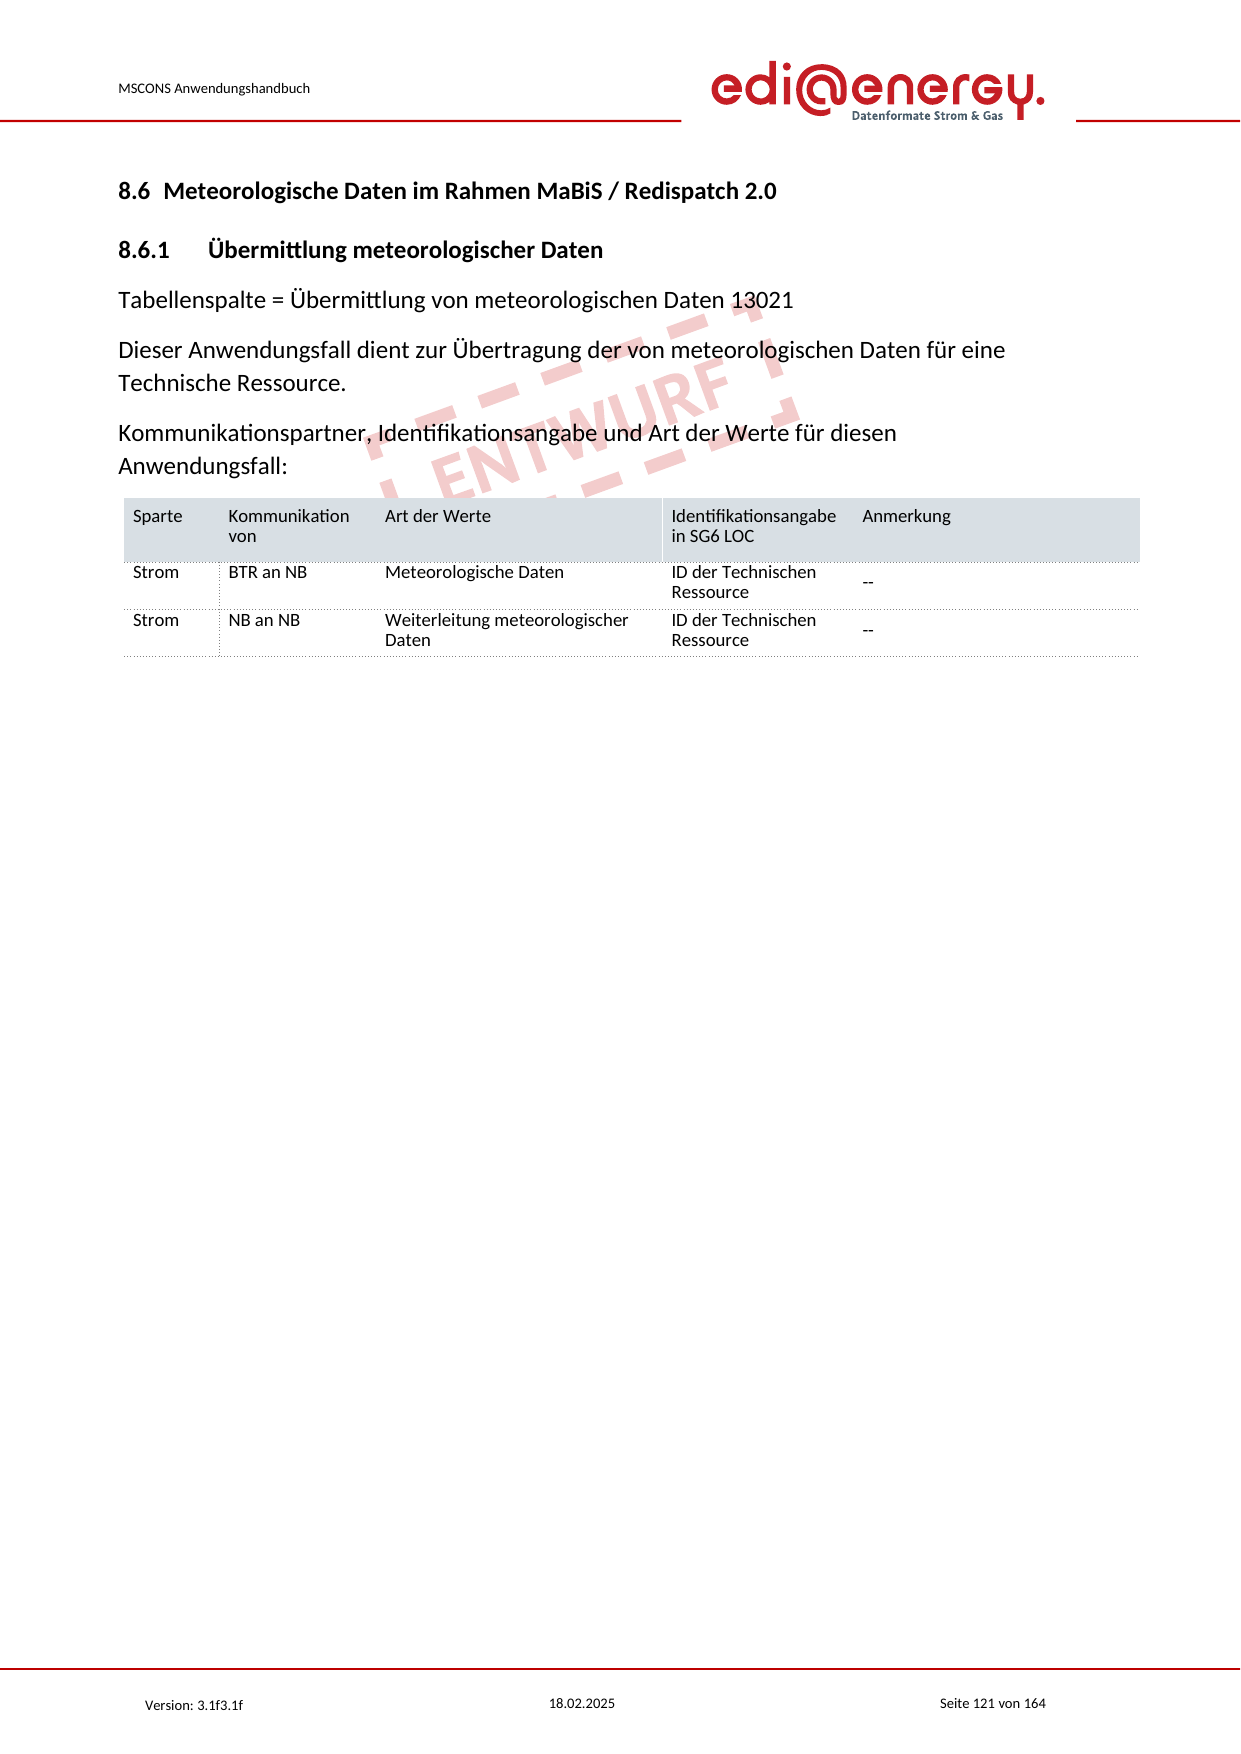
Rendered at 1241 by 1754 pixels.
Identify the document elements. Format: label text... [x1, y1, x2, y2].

text Tabellenspalte = Übermittlung von meteorologischen Daten 13021 [118, 281, 1045, 314]
subtitle Meteorologische Daten im Rahmen MaBiS / Redispatch 2.0 [118, 173, 1045, 206]
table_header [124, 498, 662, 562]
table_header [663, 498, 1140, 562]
text Dieser Anwendungsfall dient zur Übertragung der von meteorologischen Daten für eine Technische Ressource. [118, 331, 1045, 398]
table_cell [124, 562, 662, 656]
subtitle Übermittlung meteorologischer Daten [118, 231, 1045, 264]
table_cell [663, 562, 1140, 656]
text Kommunikationspartner, Identifikationsangabe und Art der Werte für diesen Anwendungsfall: [118, 414, 1045, 481]
